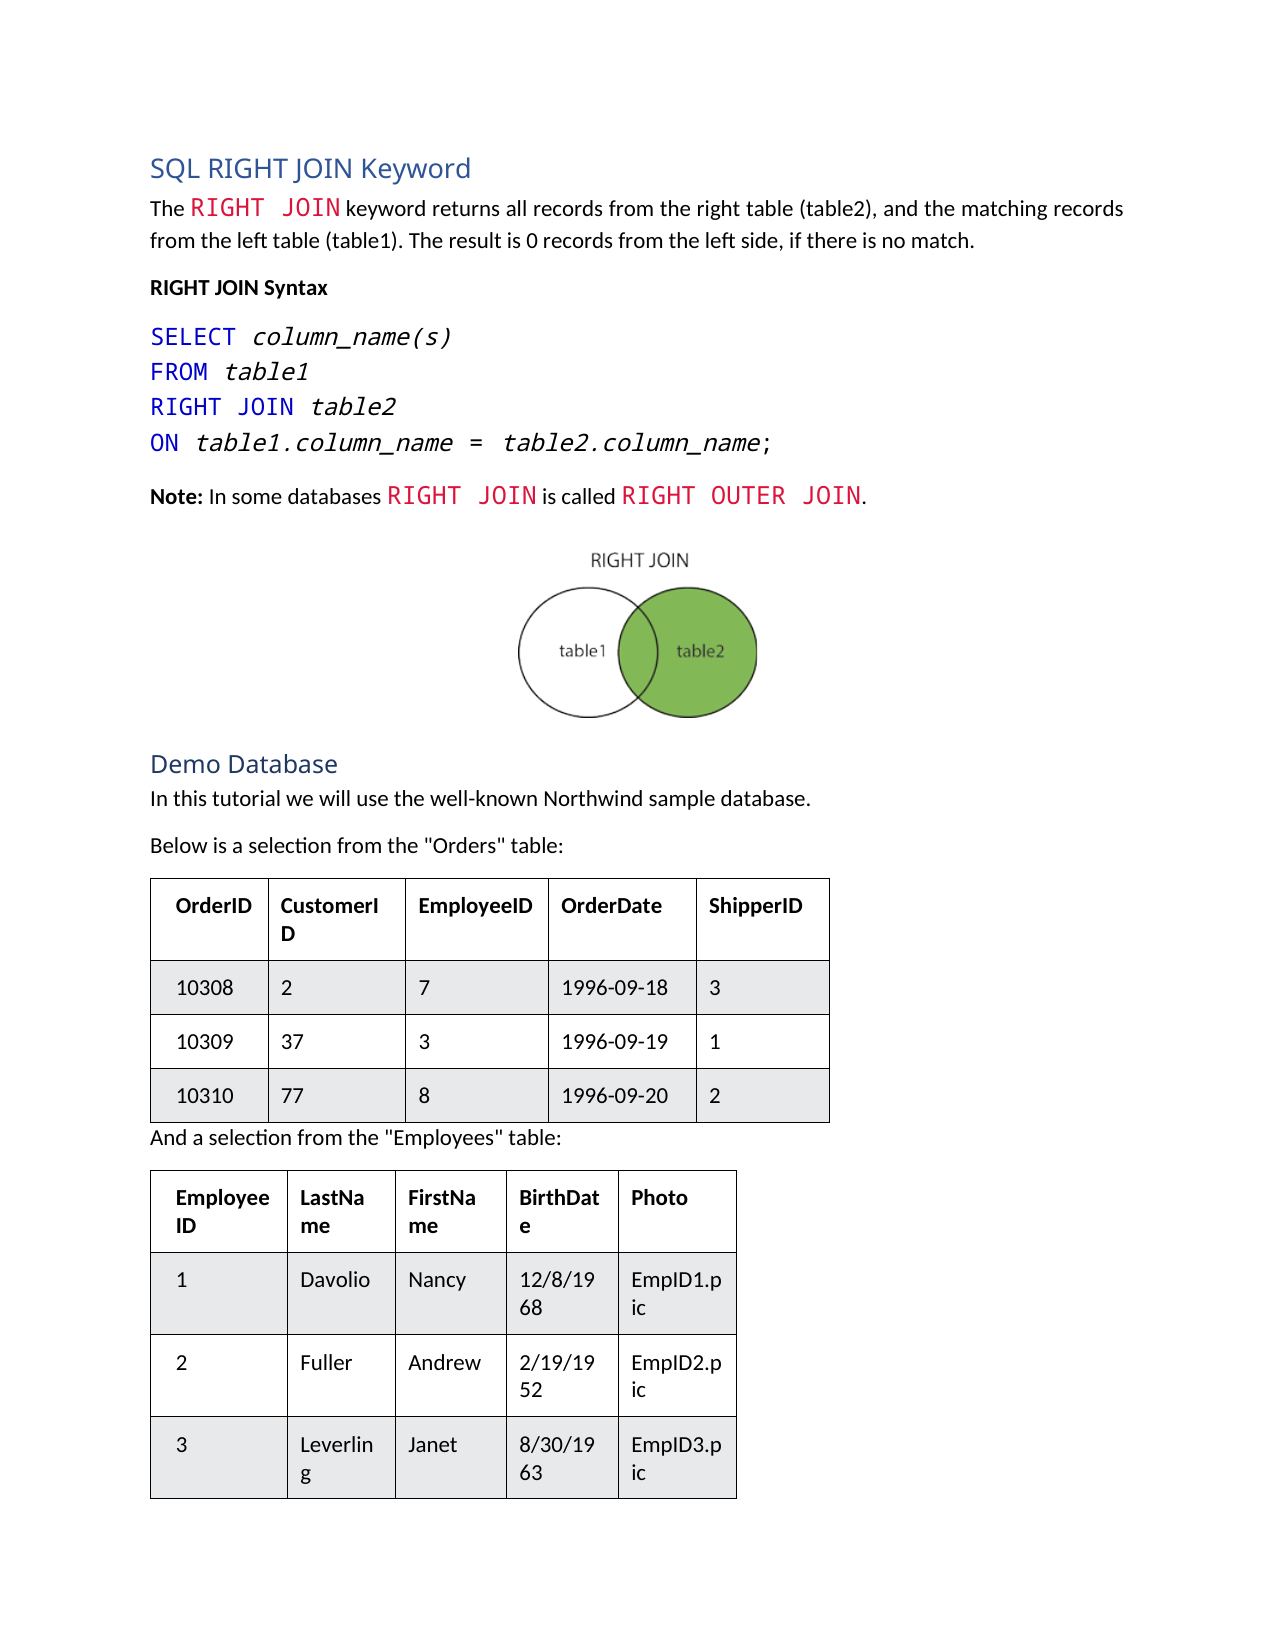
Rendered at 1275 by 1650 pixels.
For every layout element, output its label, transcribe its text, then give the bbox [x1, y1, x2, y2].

table_header FirstName [396, 1171, 506, 1252]
table_header CustomerID [269, 879, 405, 960]
text Note: In some databases RIGHT JOIN is called RIGHT OUTER JOIN. [150, 477, 1125, 511]
text In this tutorial we will use the well-known Northwind sample database. [150, 784, 1125, 812]
table_header EmployeeID [406, 879, 548, 960]
subtitle Demo Database [150, 747, 1125, 781]
table_cell 1996-09-18 [549, 961, 696, 1014]
table_cell 1 [697, 1015, 829, 1068]
text And a selection from the "Employees" table: [150, 1123, 1125, 1151]
table_cell 7 [406, 961, 548, 1014]
table_cell 3 [151, 1417, 287, 1498]
table_cell EmpID3.pic [619, 1417, 736, 1498]
table_cell 37 [269, 1015, 405, 1068]
table_cell 3 [406, 1015, 548, 1068]
table_cell 8/30/1963 [507, 1417, 618, 1498]
table_header ShipperID [697, 879, 829, 960]
table_cell Nancy [396, 1253, 506, 1334]
table_cell 2/19/1952 [507, 1335, 618, 1416]
table_header OrderDate [549, 879, 696, 960]
table_cell 12/8/1968 [507, 1253, 618, 1334]
table_header EmployeeID [151, 1171, 287, 1252]
table_cell 3 [697, 961, 829, 1014]
table_cell 1996-09-20 [549, 1069, 696, 1122]
table_cell 8 [406, 1069, 548, 1122]
table_cell EmpID2.pic [619, 1335, 736, 1416]
table_header BirthDate [507, 1171, 618, 1252]
table_header LastName [288, 1171, 395, 1252]
table_cell Fuller [288, 1335, 395, 1416]
table_cell 10310 [151, 1069, 268, 1122]
picture [518, 544, 758, 718]
text SELECT column_name(s) FROM table1 RIGHT JOIN table2 ON table1.column_name = table2.column_name; [150, 320, 1125, 458]
text Below is a selection from the "Orders" table: [150, 831, 1125, 859]
table_cell Leverling [288, 1417, 395, 1498]
table_cell Andrew [396, 1335, 506, 1416]
table_header OrderID [151, 879, 268, 960]
subtitle SQL RIGHT JOIN Keyword [150, 150, 1125, 187]
table_cell Davolio [288, 1253, 395, 1334]
table_cell Janet [396, 1417, 506, 1498]
table_cell 77 [269, 1069, 405, 1122]
table_cell 2 [151, 1335, 287, 1416]
table_cell 10309 [151, 1015, 268, 1068]
table_cell 1 [151, 1253, 287, 1334]
text RIGHT JOIN Syntax [150, 273, 1125, 301]
table_cell 2 [697, 1069, 829, 1122]
table_header Photo [619, 1171, 736, 1252]
table_cell 2 [269, 961, 405, 1014]
table_cell 10308 [151, 961, 268, 1014]
table_cell EmpID1.pic [619, 1253, 736, 1334]
table_cell 1996-09-19 [549, 1015, 696, 1068]
text The RIGHT JOIN keyword returns all records from the right table (table2), and the matching records from the left table (table1). The result is 0 records from the left side, if there is no match. [150, 190, 1125, 254]
